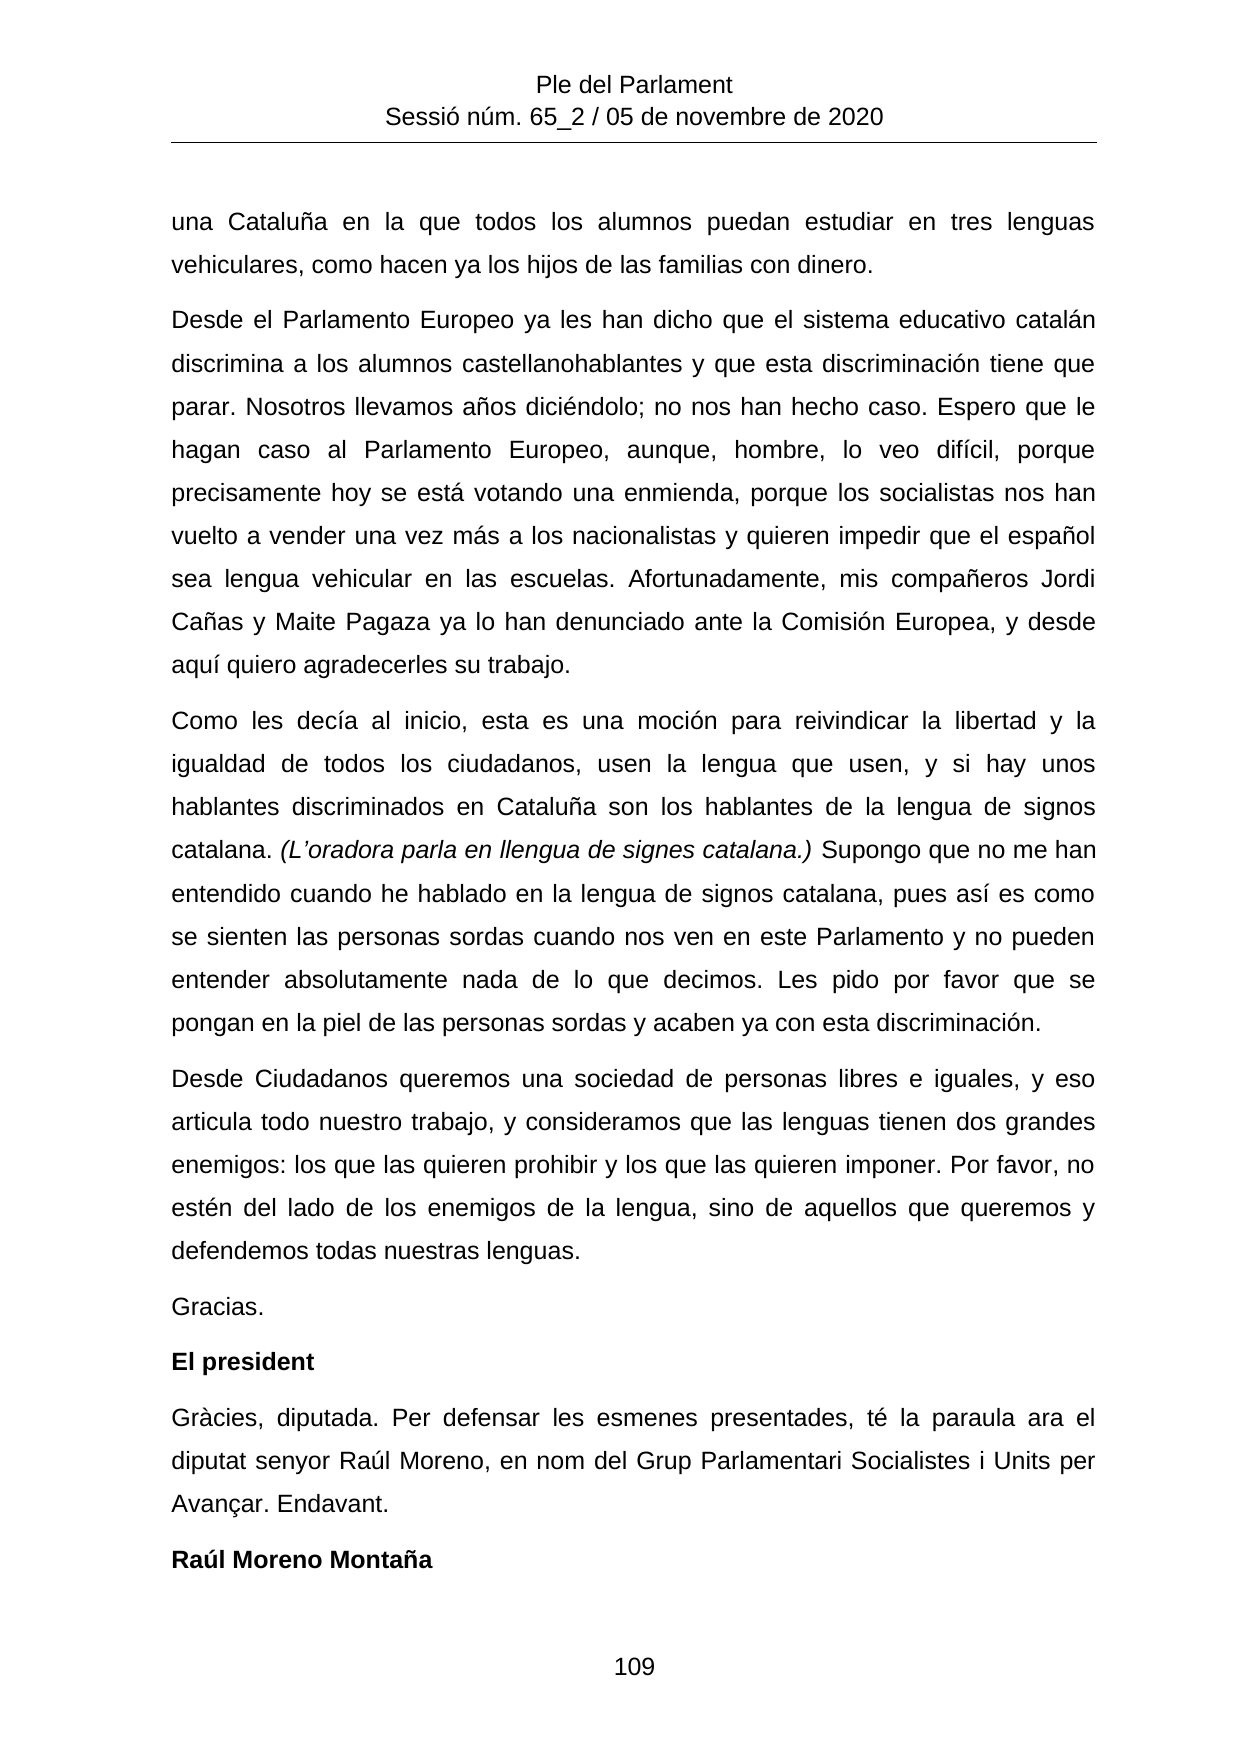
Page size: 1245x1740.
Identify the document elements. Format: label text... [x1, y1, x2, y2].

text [171, 207, 1097, 279]
text Como les decía al inicio, esta es una moción para reivindicar la libertad y la igualdad de todos los ciudadanos, usen la lengua que usen, y si hay unos hablantes discriminados en Cataluña son los hablantes de la lengua de signos catalana. (L’oradora parla en llengua de signes catalana.) Supongo que no me han entendido cuando he hablado en la lengua de signos catalana, pues así es como se sienten las personas sordas cuando nos ven en este Parlamento y no pueden entender absolutamente nada de lo que decimos. Les pido por favor que se pongan en la piel de las personas sordas y acaben ya con esta discriminación. [171, 706, 1097, 1037]
text Gracias. [171, 1292, 1097, 1321]
text Gràcies, diputada. Per defensar les esmenes presentades, té la paraula ara el diputat senyor Raúl Moreno, en nom del Grup Parlamentari Socialistes i Units per Avançar. Endavant. [171, 1403, 1097, 1518]
text Desde Ciudadanos queremos una sociedad de personas libres e iguales, y eso articula todo nuestro trabajo, y consideramos que las lenguas tienen dos grandes enemigos: los que las quieren prohibir y los que las quieren imponer. Por favor, no estén del lado de los enemigos de la lengua, sino de aquellos que queremos y defendemos todas nuestras lenguas. [171, 1064, 1097, 1265]
text Raúl Moreno Montaña [171, 1545, 1097, 1574]
text Desde el Parlamento Europeo ya les han dicho que el sistema educativo catalán discrimina a los alumnos castellanohablantes y que esta discriminación tiene que parar. Nosotros llevamos años diciéndolo; no nos han hecho caso. Espero que le hagan caso al Parlamento Europeo, aunque, hombre, lo veo difícil, porque precisamente hoy se está votando una enmienda, porque los socialistas nos han vuelto a vender una vez más a los nacionalistas y quieren impedir que el español sea lengua vehicular en las escuelas. Afortunadamente, mis compañeros Jordi Cañas y Maite Pagaza ya lo han denunciado ante la Comisión Europea, y desde aquí quiero agradecerles su trabajo. [171, 306, 1097, 679]
text El president [171, 1347, 1097, 1376]
